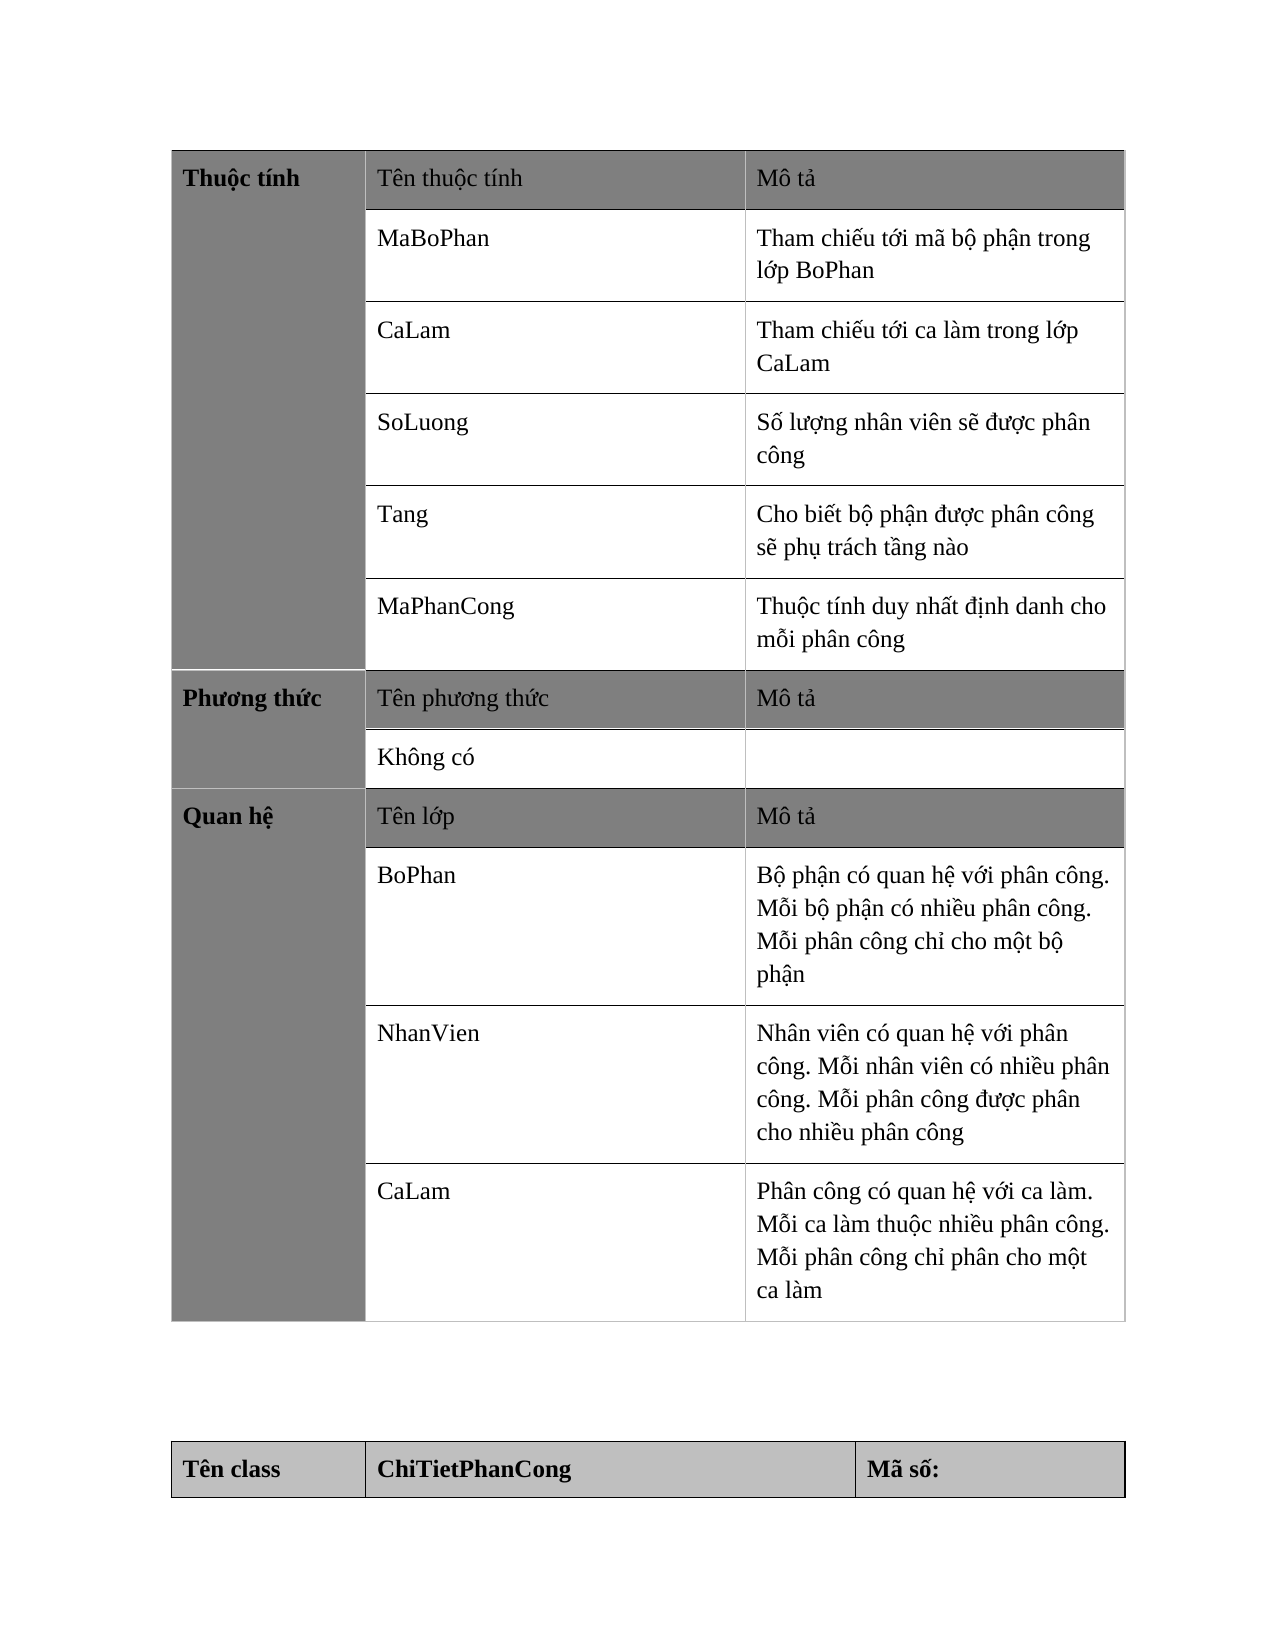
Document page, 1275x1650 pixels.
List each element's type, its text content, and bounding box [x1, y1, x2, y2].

table_cell Tham chiếu tới mã bộ phận trong lớp BoPhan [746, 210, 1124, 301]
table_cell Mô tả [746, 671, 1124, 728]
table_cell Nhân viên có quan hệ với phân công. Mỗi nhân viên có nhiều phân công. Mỗi phân công được phân cho nhiều phân công [746, 1006, 1124, 1163]
table_cell CaLam [366, 1164, 745, 1321]
table_cell Tên thuộc tính [366, 151, 745, 209]
table_cell Phương thức [172, 671, 365, 788]
table_cell Tên phương thức [366, 671, 745, 728]
table_cell Quan hệ [172, 789, 365, 1321]
table_cell Tham chiếu tới ca làm trong lớp CaLam [746, 302, 1124, 393]
table_cell Tang [366, 486, 745, 577]
table_cell Cho biết bộ phận được phân công sẽ phụ trách tầng nào [746, 486, 1124, 577]
table_cell MaBoPhan [366, 210, 745, 301]
table_header Mã số: [856, 1442, 1124, 1497]
table_cell NhanVien [366, 1006, 745, 1163]
table_cell MaPhanCong [366, 579, 745, 669]
table_cell Mô tả [746, 789, 1124, 847]
table_cell Không có [366, 730, 745, 788]
table_cell [746, 730, 1124, 788]
table_cell BoPhan [366, 848, 745, 1005]
table_cell Mô tả [746, 151, 1124, 209]
table_cell Bộ phận có quan hệ với phân công. Mỗi bộ phận có nhiều phân công. Mỗi phân công chỉ cho một bộ phận [746, 848, 1124, 1005]
table_header ChiTietPhanCong [366, 1442, 855, 1497]
table_cell SoLuong [366, 394, 745, 485]
table_cell Số lượng nhân viên sẽ được phân công [746, 394, 1124, 485]
table_header Tên class [172, 1442, 365, 1497]
table_cell Thuộc tính [172, 151, 365, 669]
table_cell Tên lớp [366, 789, 745, 847]
table_cell Phân công có quan hệ với ca làm. Mỗi ca làm thuộc nhiều phân công. Mỗi phân công chỉ phân cho một ca làm [746, 1164, 1124, 1321]
table_cell Thuộc tính duy nhất định danh cho mỗi phân công [746, 579, 1124, 669]
table_cell CaLam [366, 302, 745, 393]
